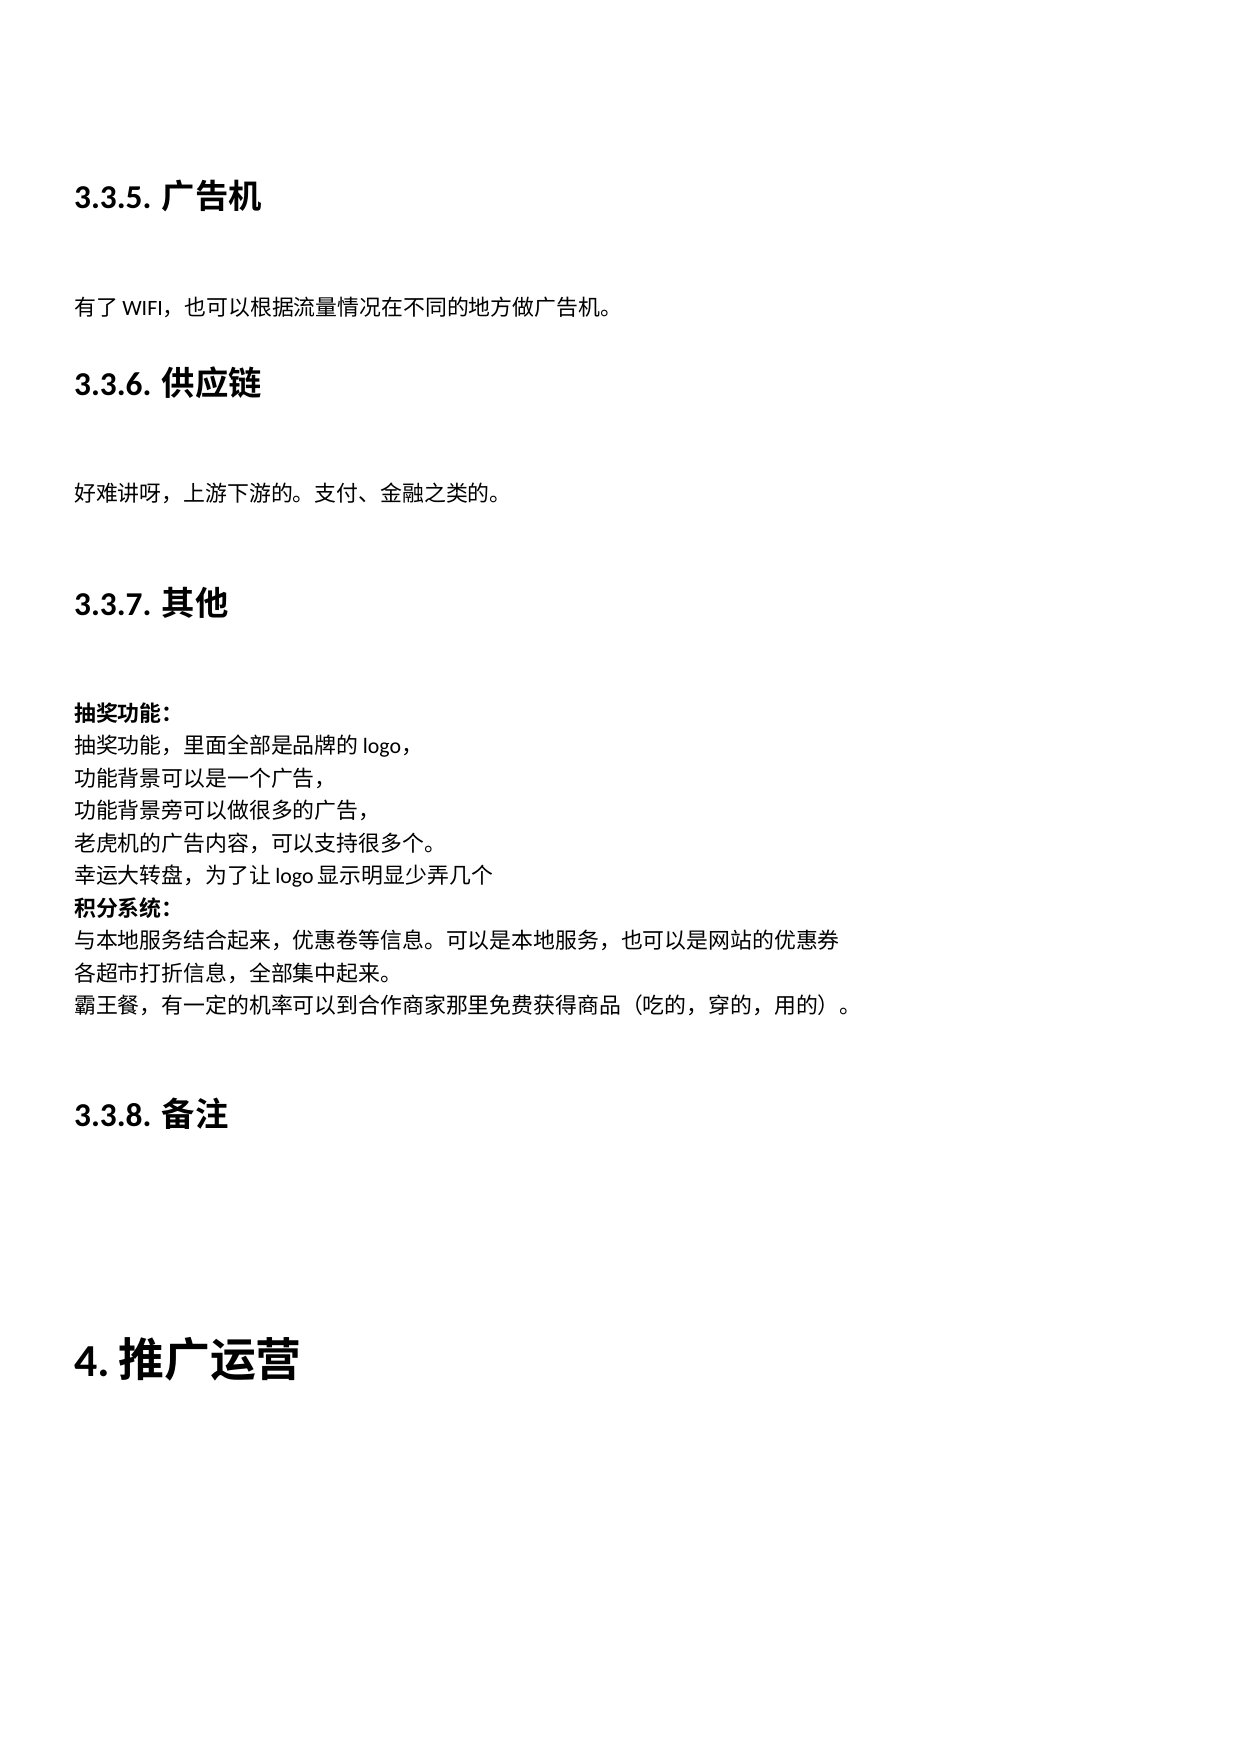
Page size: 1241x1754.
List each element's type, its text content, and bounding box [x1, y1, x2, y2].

text 与本地服务结合起来，优惠卷等信息。可以是本地服务，也可以是网站的优惠券 [74, 923, 1053, 955]
subtitle 广告机 [74, 162, 1053, 227]
subtitle 其他 [74, 568, 1053, 633]
text 老虎机的广告内容，可以支持很多个。 [74, 825, 1053, 858]
text 各超市打折信息，全部集中起来。 [74, 955, 1053, 988]
subtitle 推广运营 [74, 1307, 1053, 1405]
text 好难讲呀，上游下游的。支付、金融之类的。 [74, 476, 1053, 508]
subtitle 备注 [74, 1080, 1053, 1145]
text 抽奖功能，里面全部是品牌的logo， [74, 728, 1053, 760]
text 功能背景可以是一个广告， [74, 760, 1053, 793]
text 幸运大转盘，为了让logo显示明显少弄几个 [74, 858, 1053, 890]
text 有了WIFI，也可以根据流量情况在不同的地方做广告机。 [74, 289, 1053, 322]
text 积分系统： [74, 890, 1053, 923]
text 霸王餐，有一定的机率可以到合作商家那里免费获得商品（吃的，穿的，用的）。 [74, 988, 1053, 1020]
subtitle 供应链 [74, 349, 1053, 414]
text 抽奖功能： [74, 695, 1053, 728]
text 功能背景旁可以做很多的广告， [74, 793, 1053, 825]
